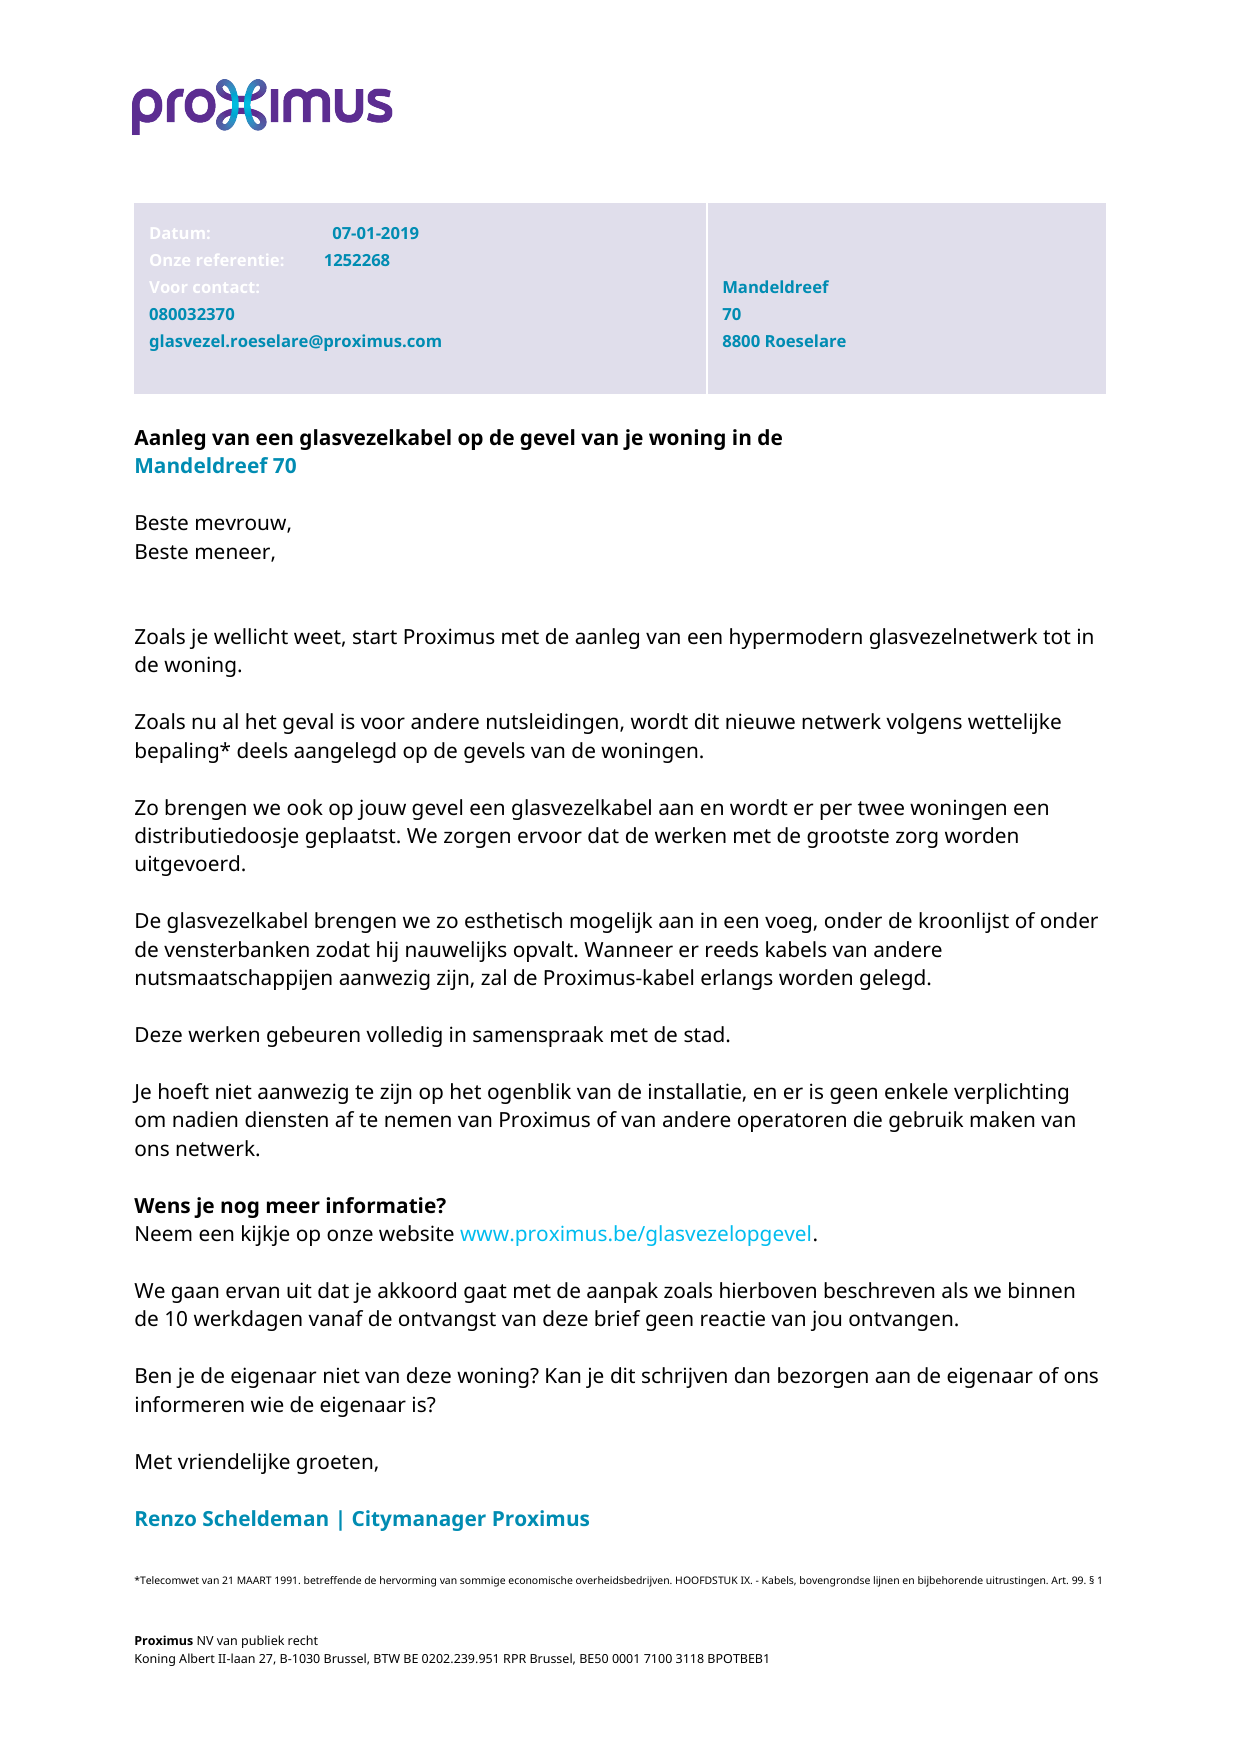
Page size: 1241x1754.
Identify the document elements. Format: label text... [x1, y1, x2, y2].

text Zoals nu al het geval is voor andere nutsleidingen, wordt dit nieuwe netwerk volgens wettelijke bepaling* deels aangelegd op de gevels van de woningen. [134, 707, 1106, 764]
text Renzo Scheldeman | Citymanager Proximus [134, 1504, 1106, 1532]
text Ben je de eigenaar niet van deze woning? Kan je dit schrijven dan bezorgen aan de eigenaar of ons informeren wie de eigenaar is? [134, 1361, 1106, 1418]
table_header Datum: 07-01-2019 Onze referentie: 1252268 Voor contact: 080032370 glasvezel.roeselare@proximus.com [134, 203, 706, 394]
text De glasvezelkabel brengen we zo esthetisch mogelijk aan in een voeg, onder de kroonlijst of onder de vensterbanken zodat hij nauwelijks opvalt. Wanneer er reeds kabels van andere nutsmaatschappijen aanwezig zijn, zal de Proximus-kabel erlangs worden gelegd. [134, 906, 1106, 992]
text Deze werken gebeuren volledig in samenspraak met de stad. [134, 1020, 1106, 1049]
text Mandeldreef 70 [134, 451, 1106, 480]
text Beste mevrouw, [134, 508, 1106, 537]
text We gaan ervan uit dat je akkoord gaat met de aanpak zoals hierboven beschreven als we binnen de 10 werkdagen vanaf de ontvangst van deze brief geen reactie van jou ontvangen. [134, 1276, 1106, 1333]
text Wens je nog meer informatie? [134, 1191, 1106, 1219]
text Met vriendelijke groeten, [134, 1447, 1106, 1475]
text Je hoeft niet aanwezig te zijn op het ogenblik van de installatie, en er is geen enkele verplichting om nadien diensten af te nemen van Proximus of van andere operatoren die gebruik maken van ons netwerk. [134, 1077, 1106, 1162]
text Zoals je wellicht weet, start Proximus met de aanleg van een hypermodern glasvezelnetwerk tot in de woning. [134, 622, 1106, 679]
text Neem een kijkje op onze website www.proximus.be/glasvezelopgevel. [134, 1219, 1106, 1248]
picture [0, 0, 1241, 149]
text Aanleg van een glasvezelkabel op de gevel van je woning in de [134, 423, 1106, 451]
text Zo brengen we ook op jouw gevel een glasvezelkabel aan en wordt er per twee woningen een distributiedoosje geplaatst. We zorgen ervoor dat de werken met de grootste zorg worden uitgevoerd. [134, 793, 1106, 878]
text Beste meneer, [134, 537, 1106, 565]
text *Telecomwet van 21 MAART 1991. betreffende de hervorming van sommige economische overheidsbedrijven. HOOFDSTUK IX. - Kabels, bovengrondse lijnen en bijbehorende uitrustingen. Art. 99. § 1 [134, 1561, 1106, 1588]
table_header Mandeldreef 70 8800 Roeselare [708, 203, 1106, 394]
